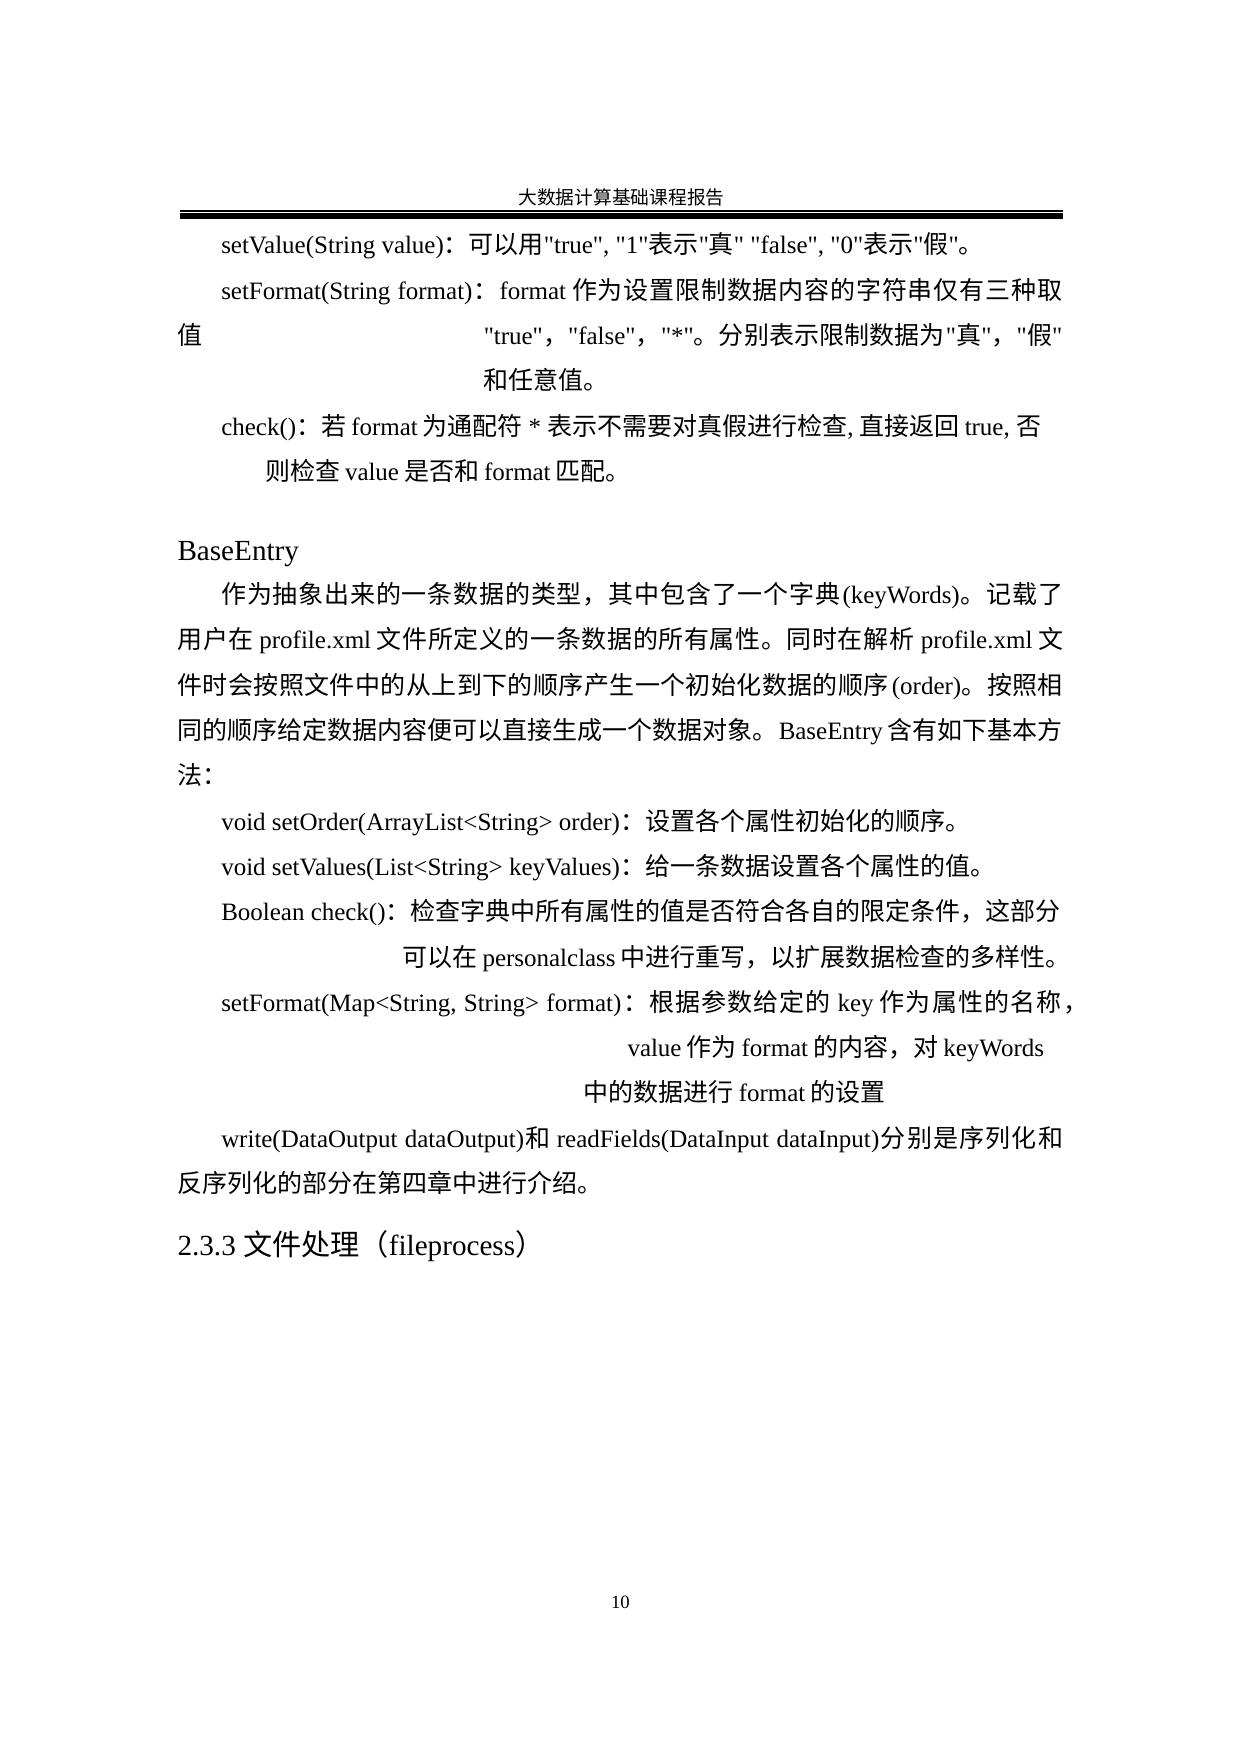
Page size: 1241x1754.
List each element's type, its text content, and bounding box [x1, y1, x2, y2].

text setFormat(String format)：format作为设置限制数据内容的字符串仅有三种取值 "true"，"false"，"*"。分别表示限制数据为"真"，"假" 和任意值。 [177, 270, 1063, 397]
text 作为抽象出来的一条数据的类型，其中包含了一个字典(keyWords)。记载了用户在profile.xml文件所定义的一条数据的所有属性。同时在解析profile.xml文件时会按照文件中的从上到下的顺序产生一个初始化数据的顺序(order)。按照相同的顺序给定数据内容便可以直接生成一个数据对象。BaseEntry含有如下基本方法： [177, 574, 1063, 792]
text write(DataOutput dataOutput)和readFields(DataInput dataInput)分别是序列化和反序列化的部分在第四章中进行介绍。 [177, 1118, 1063, 1200]
text Boolean check()：检查字典中所有属性的值是否符合各自的限定条件，这部分 可以在personalclass中进行重写，以扩展数据检查的多样性。 [177, 892, 1063, 973]
text setValue(String value)：可以用"true", "1"表示"真" "false", "0"表示"假"。 [177, 225, 1063, 261]
text check()：若format为通配符 * 表示不需要对真假进行检查, 直接返回true, 否 则检查value是否和format匹配。 [177, 406, 1063, 488]
text setFormat(Map<String, String> format)：根据参数给定的key作为属性的名称， value作为format的内容，对keyWords 中的数据进行format的设置 [177, 982, 1063, 1109]
text void setValues(List<String> keyValues)：给一条数据设置各个属性的值。 [177, 846, 1063, 883]
subtitle BaseEntry [177, 533, 1063, 566]
text void setOrder(ArrayList<String> order)：设置各个属性初始化的顺序。 [177, 801, 1063, 837]
